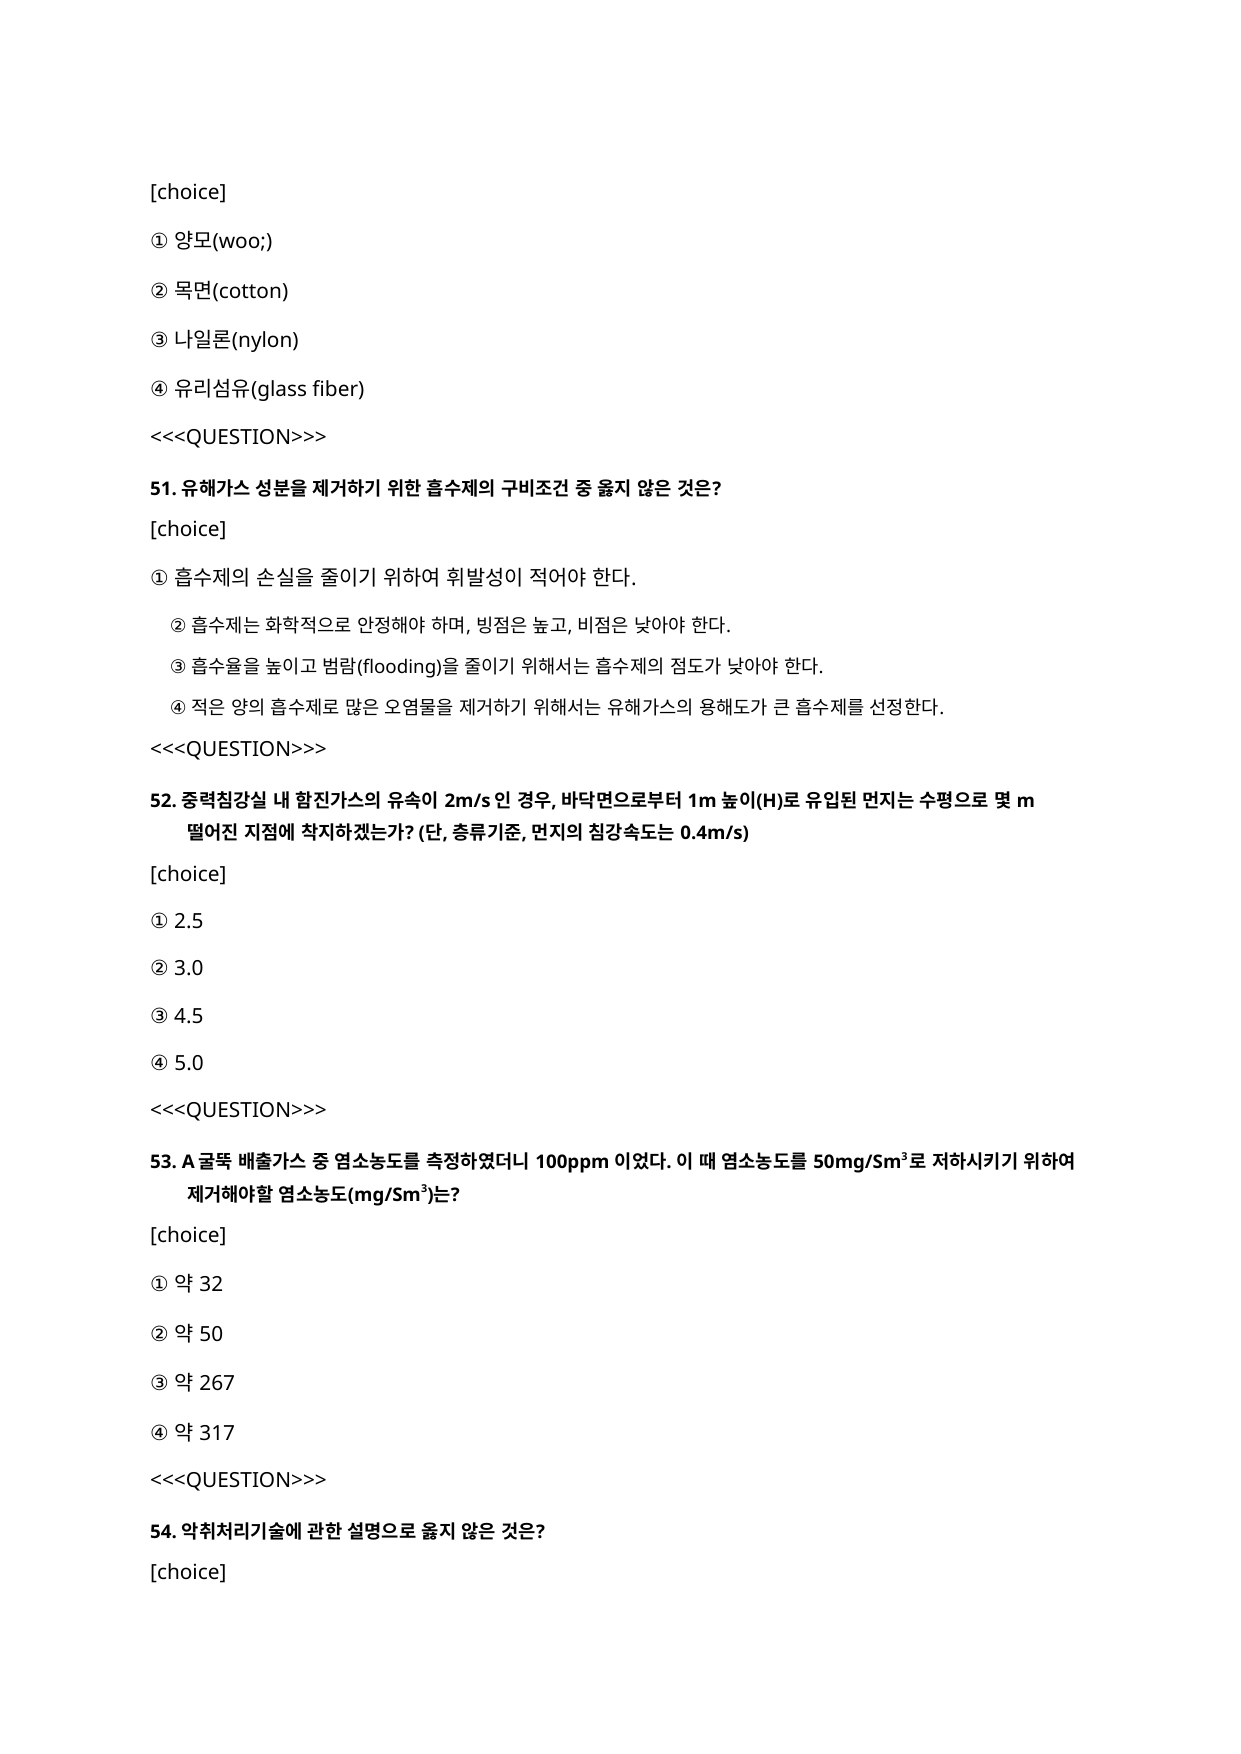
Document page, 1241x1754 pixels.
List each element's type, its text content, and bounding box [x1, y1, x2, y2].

text ③ 4.5 [150, 1001, 1090, 1029]
text ② 3.0 [150, 953, 1090, 982]
text ④ 유리섬유(glass fiber) [150, 373, 1090, 403]
text 52. 중력침강실 내 함진가스의 유속이 2m/s인 경우, 바닥면으로부터 1m 높이(H)로 유입된 먼지는 수평으로 몇 m 떨어진 지점에 착지하겠는가? (단, 층류기준, 먼지의 침강속도는 0.4m/s) [150, 785, 1090, 845]
text ② 목면(cotton) [150, 274, 1090, 304]
text ④ 적은 양의 흡수제로 많은 오염물을 제거하기 위해서는 유해가스의 용해도가 큰 흡수제를 선정한다. [150, 693, 1090, 720]
text [choice] [150, 1220, 1090, 1249]
text ④ 5.0 [150, 1048, 1090, 1076]
text ① 흡수제의 손실을 줄이기 위하여 휘발성이 적어야 한다. [150, 562, 1090, 592]
text 51. 유해가스 성분을 제거하기 위한 흡수제의 구비조건 중 옳지 않은 것은? [150, 473, 1090, 501]
text ① 양모(woo;) [150, 224, 1090, 255]
text <<<QUESTION>>> [150, 422, 1090, 450]
text ③ 약 267 [150, 1366, 1090, 1397]
text ② 흡수제는 화학적으로 안정해야 하며, 빙점은 높고, 비점은 낮아야 한다. [150, 611, 1090, 638]
text <<<QUESTION>>> [150, 1465, 1090, 1493]
text ① 약 32 [150, 1268, 1090, 1298]
text 53. A굴뚝 배출가스 중 염소농도를 측정하였더니 100ppm 이었다. 이 때 염소농도를 50mg/Sm3로 저하시키기 위하여 제거해야할 염소농도(mg/Sm3)는? [150, 1147, 1090, 1207]
text [choice] [150, 1557, 1090, 1586]
text <<<QUESTION>>> [150, 734, 1090, 762]
text <<<QUESTION>>> [150, 1095, 1090, 1124]
text 54. 악취처리기술에 관한 설명으로 옳지 않은 것은? [150, 1517, 1090, 1544]
text ② 약 50 [150, 1317, 1090, 1347]
text [choice] [150, 177, 1090, 206]
text ③ 나일론(nylon) [150, 323, 1090, 353]
text [choice] [150, 859, 1090, 887]
text ① 2.5 [150, 906, 1090, 934]
text ③ 흡수율을 높이고 범람(flooding)을 줄이기 위해서는 흡수제의 점도가 낮아야 한다. [150, 652, 1090, 679]
text [choice] [150, 514, 1090, 543]
text ④ 약 317 [150, 1416, 1090, 1446]
